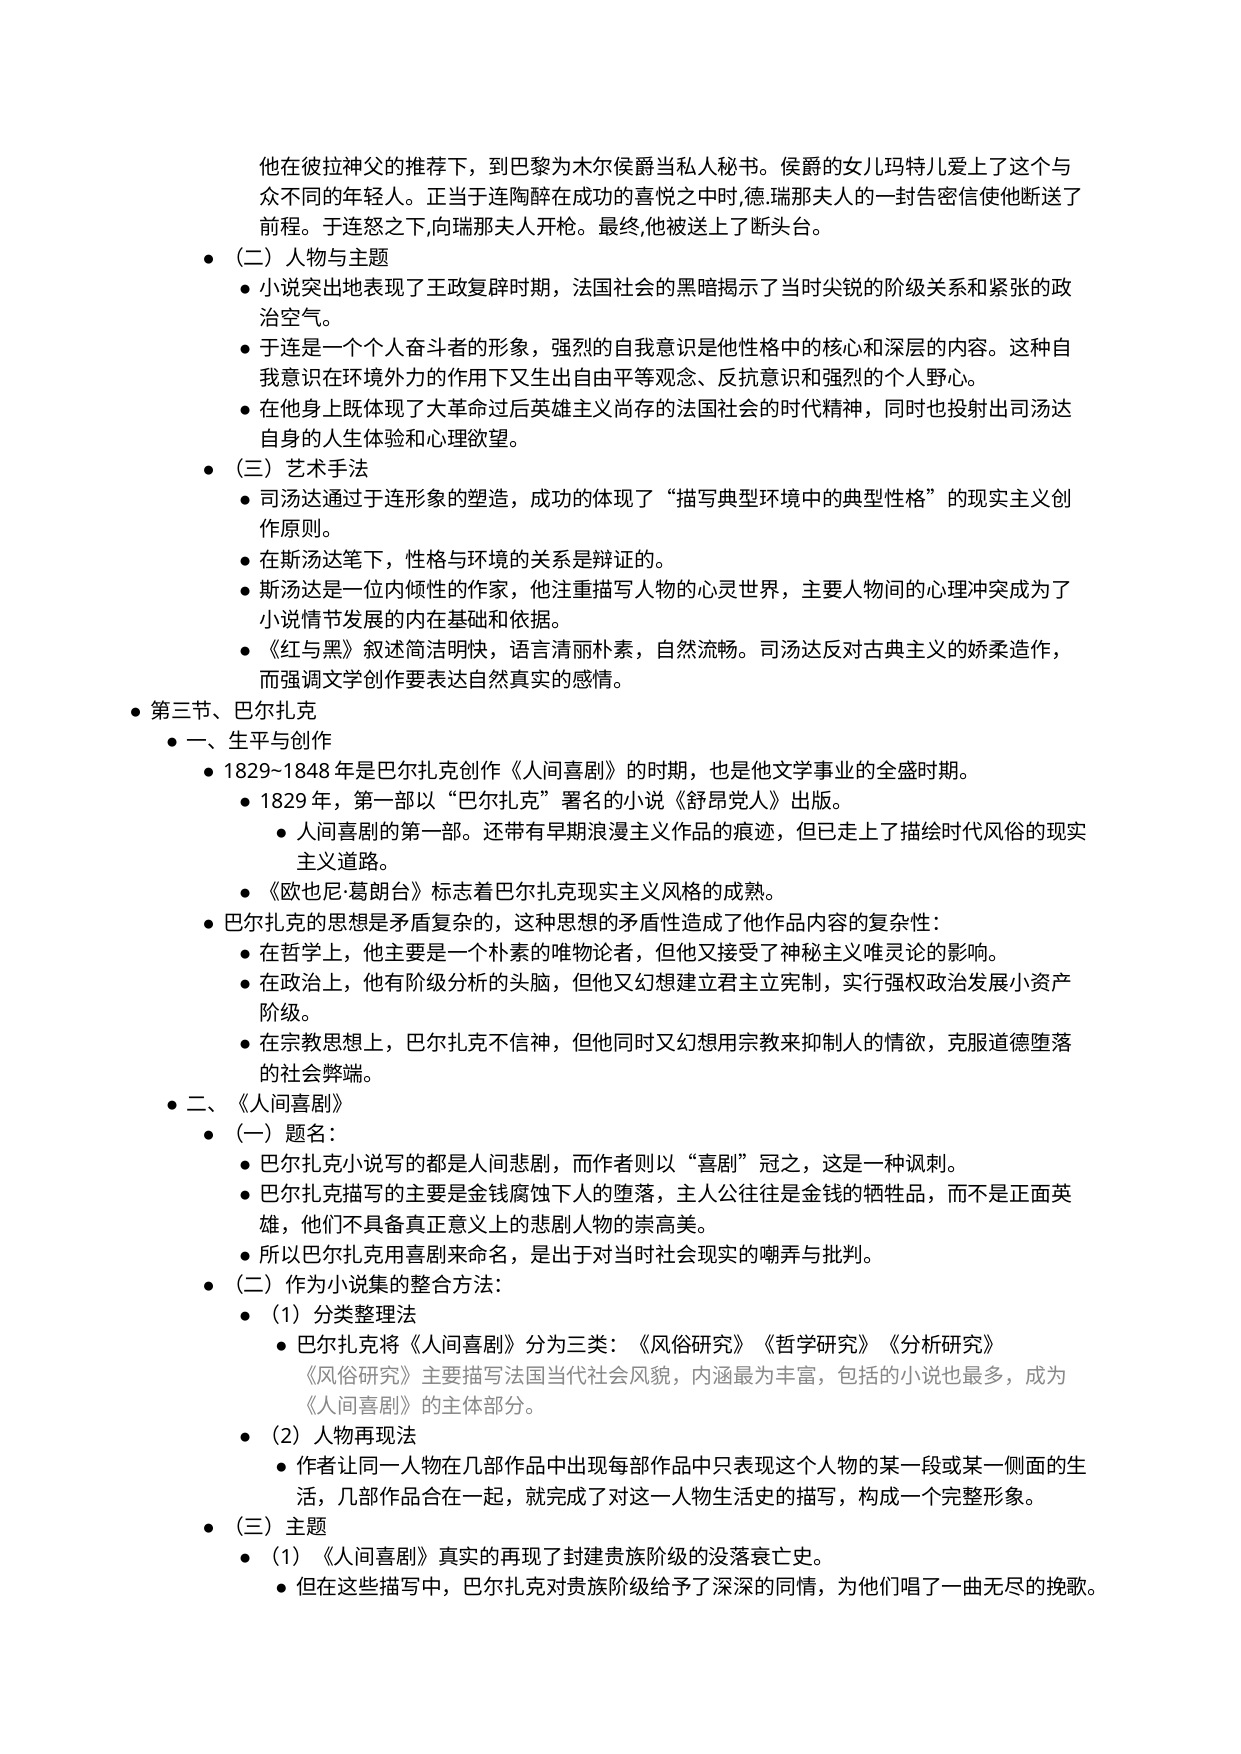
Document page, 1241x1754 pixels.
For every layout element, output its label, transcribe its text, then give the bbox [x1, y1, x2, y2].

list 司汤达通过于连形象的塑造，成功的体现了“描写典型环境中的典型性格”的现实主义创作原则。 [238, 482, 1090, 543]
list 巴尔扎克将《人间喜剧》分为三类：《风俗研究》《哲学研究》《分析研究》 [275, 1329, 1090, 1359]
list （1）分类整理法 [238, 1298, 1090, 1329]
list 小说突出地表现了王政复辟时期，法国社会的黑暗揭示了当时尖锐的阶级关系和紧张的政治空气。 [238, 271, 1090, 331]
list 二、《人间喜剧》 [166, 1087, 1090, 1117]
list （三）艺术手法 [202, 452, 1090, 482]
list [238, 150, 1090, 241]
list 巴尔扎克描写的主要是金钱腐蚀下人的堕落，主人公往往是金钱的牺牲品，而不是正面英雄，他们不具备真正意义上的悲剧人物的崇高美。 [238, 1178, 1090, 1238]
list 巴尔扎克的思想是矛盾复杂的，这种思想的矛盾性造成了他作品内容的复杂性： [202, 906, 1090, 936]
list （二）作为小说集的整合方法： [202, 1268, 1090, 1298]
list 在他身上既体现了大革命过后英雄主义尚存的法国社会的时代精神，同时也投射出司汤达自身的人生体验和心理欲望。 [238, 392, 1090, 452]
list 于连是一个个人奋斗者的形象，强烈的自我意识是他性格中的核心和深层的内容。这种自我意识在环境外力的作用下又生出自由平等观念、反抗意识和强烈的个人野心。 [238, 331, 1090, 392]
list （三）主题 [202, 1510, 1090, 1540]
list （一）题名： [202, 1117, 1090, 1147]
list （1）《人间喜剧》真实的再现了封建贵族阶级的没落衰亡史。 [238, 1540, 1090, 1571]
list 在宗教思想上，巴尔扎克不信神，但他同时又幻想用宗教来抑制人的情欲，克服道德堕落的社会弊端。 [238, 1027, 1090, 1087]
list 一、生平与创作 [166, 724, 1090, 754]
list 在斯汤达笔下，性格与环境的关系是辩证的。 [238, 543, 1090, 573]
list 在政治上，他有阶级分析的头脑，但他又幻想建立君主立宪制，实行强权政治发展小资产阶级。 [238, 966, 1090, 1027]
list 斯汤达是一位内倾性的作家，他注重描写人物的心灵世界，主要人物间的心理冲突成为了小说情节发展的内在基础和依据。 [238, 573, 1090, 633]
list 1829~1848年是巴尔扎克创作《人间喜剧》的时期，也是他文学事业的全盛时期。 [202, 754, 1090, 785]
list （2）人物再现法 [238, 1419, 1090, 1450]
list 1829年，第一部以“巴尔扎克”署名的小说《舒昂党人》出版。 [238, 785, 1090, 815]
list 人间喜剧的第一部。还带有早期浪漫主义作品的痕迹，但已走上了描绘时代风俗的现实主义道路。 [275, 815, 1090, 875]
list 在哲学上，他主要是一个朴素的唯物论者，但他又接受了神秘主义唯灵论的影响。 [238, 936, 1090, 966]
list 巴尔扎克小说写的都是人间悲剧，而作者则以“喜剧”冠之，这是一种讽刺。 [238, 1147, 1090, 1178]
list 但在这些描写中，巴尔扎克对贵族阶级给予了深深的同情，为他们唱了一曲无尽的挽歌。 [275, 1571, 1090, 1601]
list 所以巴尔扎克用喜剧来命名，是出于对当时社会现实的嘲弄与批判。 [238, 1238, 1090, 1268]
list 第三节、巴尔扎克 [129, 694, 1090, 724]
list （二）人物与主题 [202, 241, 1090, 271]
list 作者让同一人物在几部作品中出现每部作品中只表现这个人物的某一段或某一侧面的生活，几部作品合在一起，就完成了对这一人物生活史的描写，构成一个完整形象。 [275, 1450, 1090, 1510]
text 《风俗研究》主要描写法国当代社会风貌，内涵最为丰富，包括的小说也最多，成为《人间喜剧》的主体部分。 [296, 1359, 1090, 1419]
list 《欧也尼·葛朗台》标志着巴尔扎克现实主义风格的成熟。 [238, 875, 1090, 906]
list 《红与黑》叙述简洁明快，语言清丽朴素，自然流畅。司汤达反对古典主义的娇柔造作，而强调文学创作要表达自然真实的感情。 [238, 633, 1090, 694]
